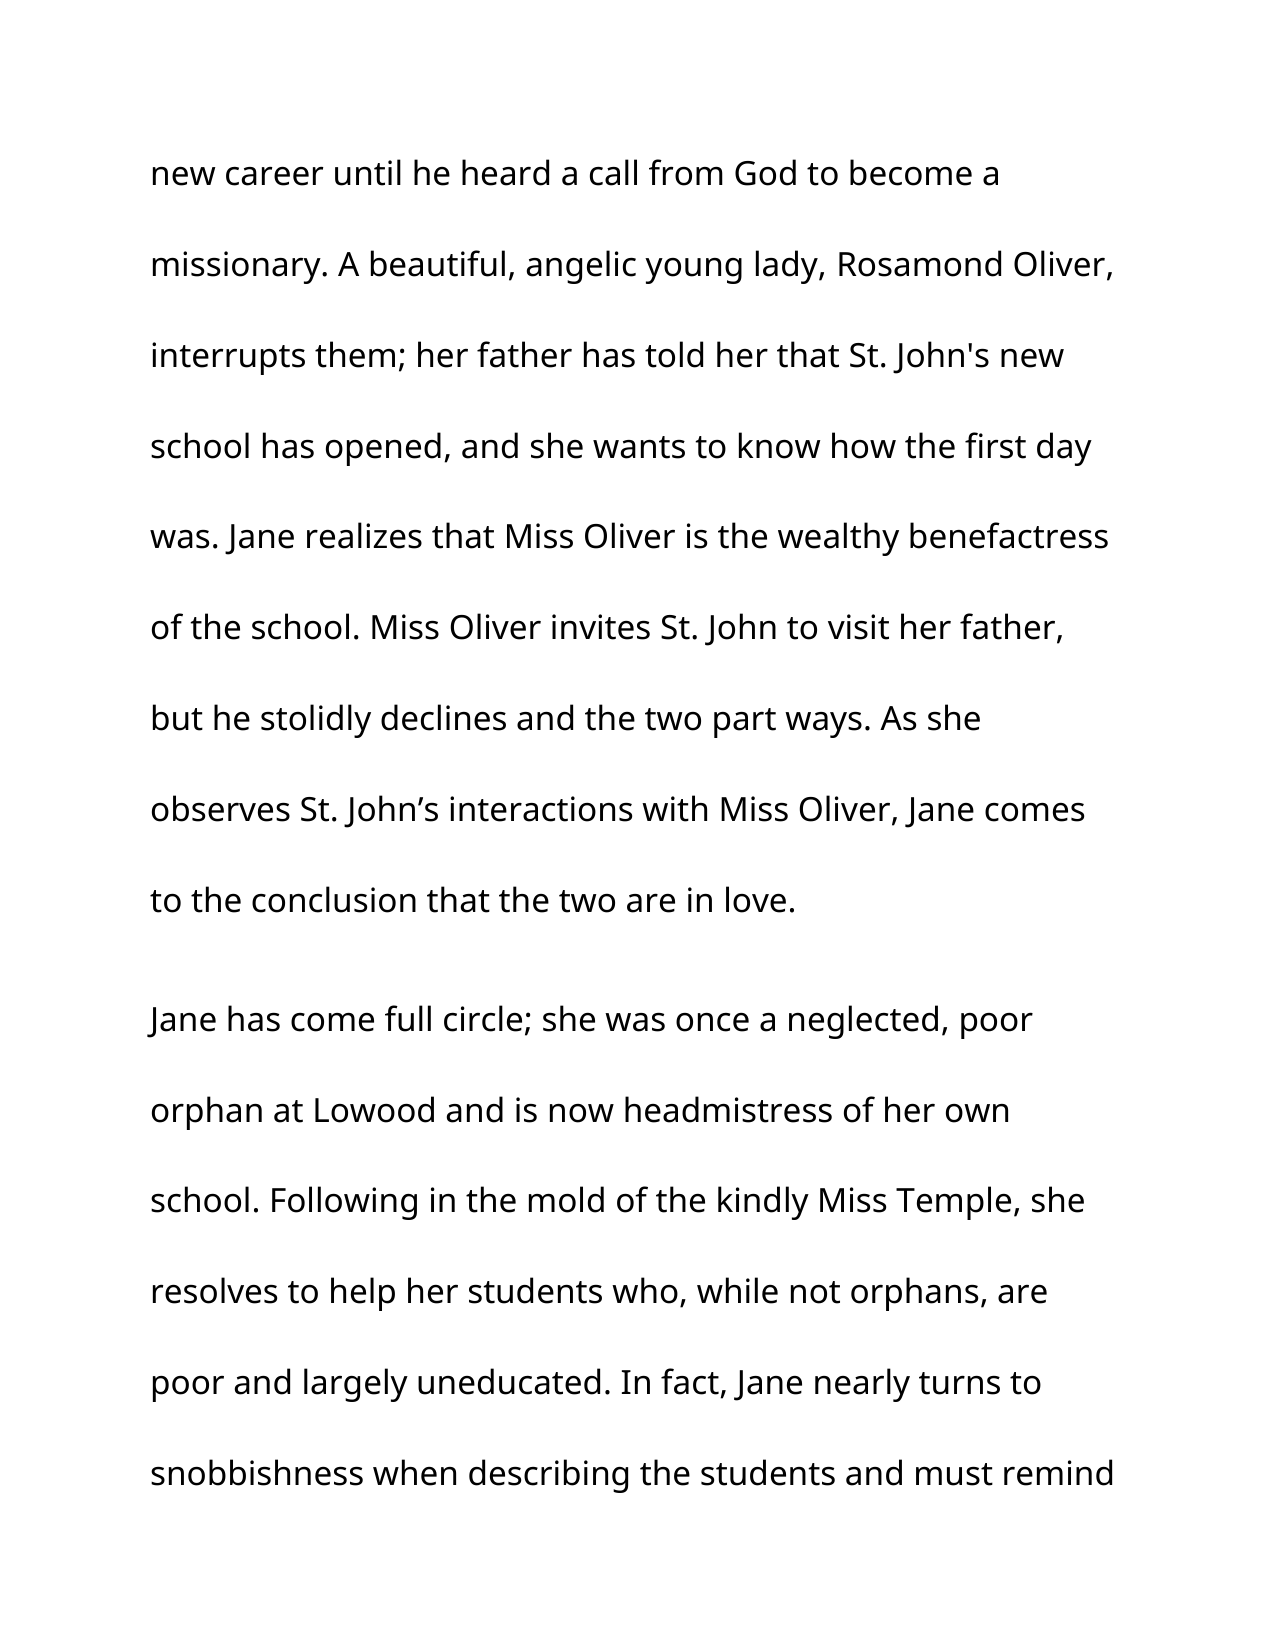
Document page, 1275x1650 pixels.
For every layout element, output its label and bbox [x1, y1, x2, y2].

text [150, 150, 1125, 922]
text [150, 996, 1125, 1495]
